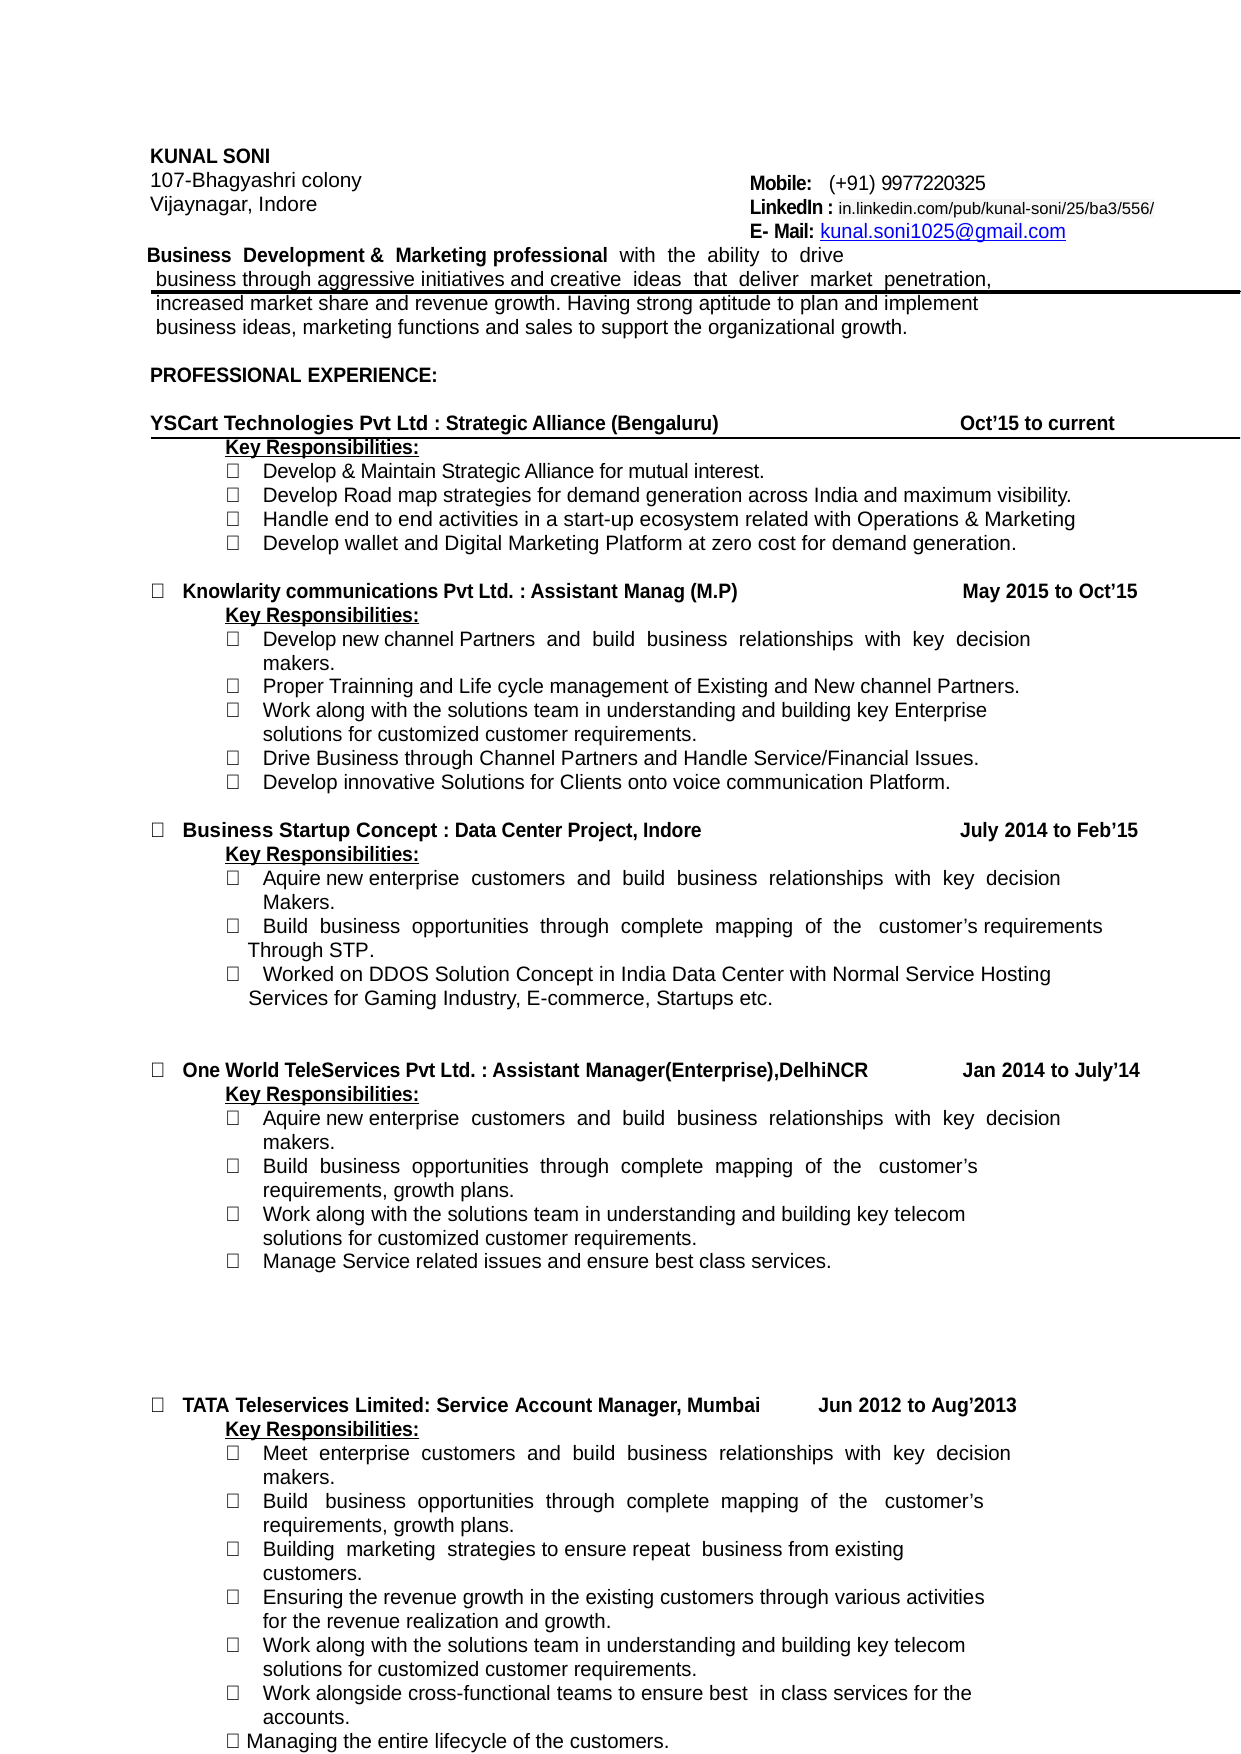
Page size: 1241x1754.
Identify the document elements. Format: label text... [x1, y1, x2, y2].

text  Knowlarity communications Pvt Ltd. : Assistant Manag (M.P) May 2015 to Oct’15 [150, 578, 1240, 602]
text  Develop & Maintain Strategic Alliance for mutual interest. [150, 459, 1240, 483]
text  Develop innovative Solutions for Clients onto voice communication Platform. [150, 770, 1240, 794]
text Key Responsibilities: [150, 1082, 1240, 1106]
text  Build business opportunities through complete mapping of the customer’s requirements [150, 914, 1240, 938]
text  Aquire new enterprise customers and build business relationships with key decision [150, 1106, 1240, 1129]
text for the revenue realization and growth. [150, 1609, 1240, 1633]
text Key Responsibilities: [150, 435, 1240, 459]
text makers. [150, 1129, 1240, 1153]
text  Work along with the solutions team in understanding and building key telecom [150, 1201, 1240, 1225]
text Key Responsibilities: [150, 842, 1240, 866]
text increased market share and revenue growth. Having strong aptitude to plan and implement [150, 291, 1240, 315]
text Makers. [150, 890, 1240, 914]
text makers. [150, 1465, 1240, 1489]
text  Building marketing strategies to ensure repeat business from existing [150, 1537, 1240, 1561]
text  Ensuring the revenue growth in the existing customers through various activities [150, 1585, 1240, 1609]
text Services for Gaming Industry, E-commerce, Startups etc. [150, 986, 1240, 1010]
text  Worked on DDOS Solution Concept in India Data Center with Normal Service Hosting [150, 962, 1240, 986]
text  Meet enterprise customers and build business relationships with key decision [150, 1441, 1240, 1465]
text  Work along with the solutions team in understanding and building key Enterprise [150, 698, 1240, 722]
text 107-Bhagyashri colony [150, 168, 749, 192]
text requirements, growth plans. [150, 1513, 1240, 1537]
text  Work along with the solutions team in understanding and building key telecom [150, 1633, 1240, 1657]
text Through STP. [150, 938, 1240, 962]
text  Manage Service related issues and ensure best class services. [150, 1249, 1240, 1273]
text solutions for customized customer requirements. [150, 1657, 1240, 1681]
text accounts. [150, 1704, 1240, 1728]
text Key Responsibilities: [150, 602, 1240, 626]
text LinkedIn : in.linkedin.com/pub/kunal-soni/25/ba3/556/ [749, 195, 1240, 219]
text business through aggressive initiatives and creative ideas that deliver market penetration, [150, 267, 1240, 291]
text YSCart Technologies Pvt Ltd : Strategic Alliance (Bengaluru) Oct’15 to current [150, 411, 1240, 435]
text Business Development & Marketing professional with the ability to drive [0, 243, 1240, 267]
text  Develop Road map strategies for demand generation across India and maximum visibility. [150, 483, 1240, 507]
text business ideas, marketing functions and sales to support the organizational growth. [150, 315, 1240, 339]
text  Proper Trainning and Life cycle management of Existing and New channel Partners. [150, 674, 1240, 698]
text Vijaynagar, Indore [150, 192, 749, 216]
text  Develop new channel Partners and build business relationships with key decision [150, 626, 1240, 650]
text  Aquire new enterprise customers and build business relationships with key decision [150, 866, 1240, 890]
text customers. [150, 1561, 1240, 1585]
text  Develop wallet and Digital Marketing Platform at zero cost for demand generation. [150, 531, 1240, 554]
text  Drive Business through Channel Partners and Handle Service/Financial Issues. [150, 746, 1240, 770]
text makers. [150, 650, 1240, 674]
text E- Mail: kunal.soni1025@gmail.com [749, 219, 1240, 243]
text solutions for customized customer requirements. [150, 1225, 1240, 1249]
text  Business Startup Concept : Data Center Project, Indore July 2014 to Feb’15 [150, 818, 1240, 842]
text  Handle end to end activities in a start-up ecosystem related with Operations & Marketing [150, 507, 1240, 531]
text  TATA Teleservices Limited: Service Account Manager, Mumbai Jun 2012 to Aug’2013 [150, 1393, 1240, 1417]
text Mobile: (+91) 9977220325 [749, 171, 1240, 195]
text PROFESSIONAL EXPERIENCE: [150, 363, 1240, 387]
text  Build business opportunities through complete mapping of the customer’s [150, 1153, 1240, 1177]
text Key Responsibilities: [150, 1417, 1240, 1441]
text  One World TeleServices Pvt Ltd. : Assistant Manager(Enterprise),DelhiNCR Jan 2014 to July’14 [150, 1058, 1240, 1082]
text  Managing the entire lifecycle of the customers. [150, 1728, 1240, 1752]
text  Build business opportunities through complete mapping of the customer’s [150, 1489, 1240, 1513]
text KUNAL SONI [150, 144, 749, 168]
text requirements, growth plans. [150, 1177, 1240, 1201]
text  Work alongside cross-functional teams to ensure best in class services for the [150, 1681, 1240, 1704]
text solutions for customized customer requirements. [150, 722, 1240, 746]
